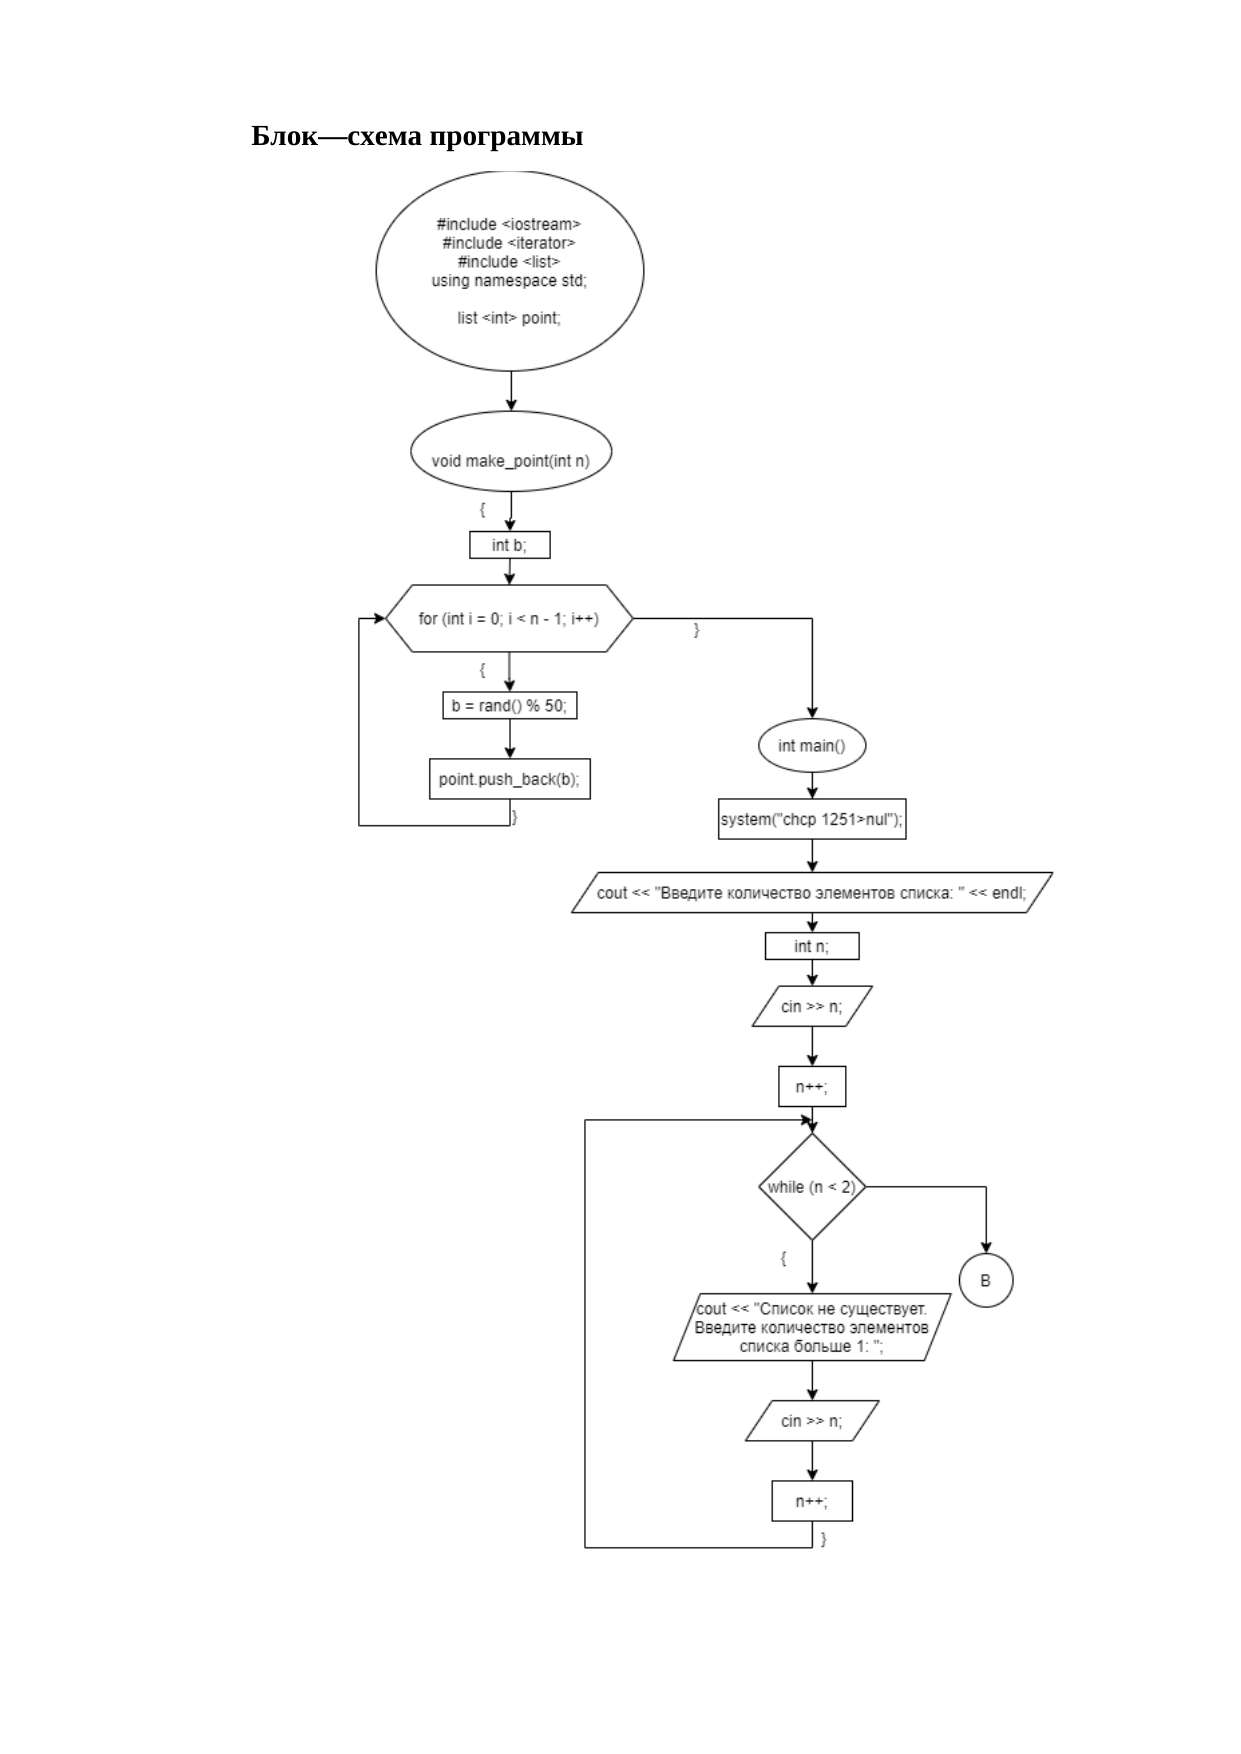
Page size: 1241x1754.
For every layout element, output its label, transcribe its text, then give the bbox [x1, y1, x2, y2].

text Блок—схема программы [177, 118, 1152, 152]
picture [349, 171, 1054, 1562]
